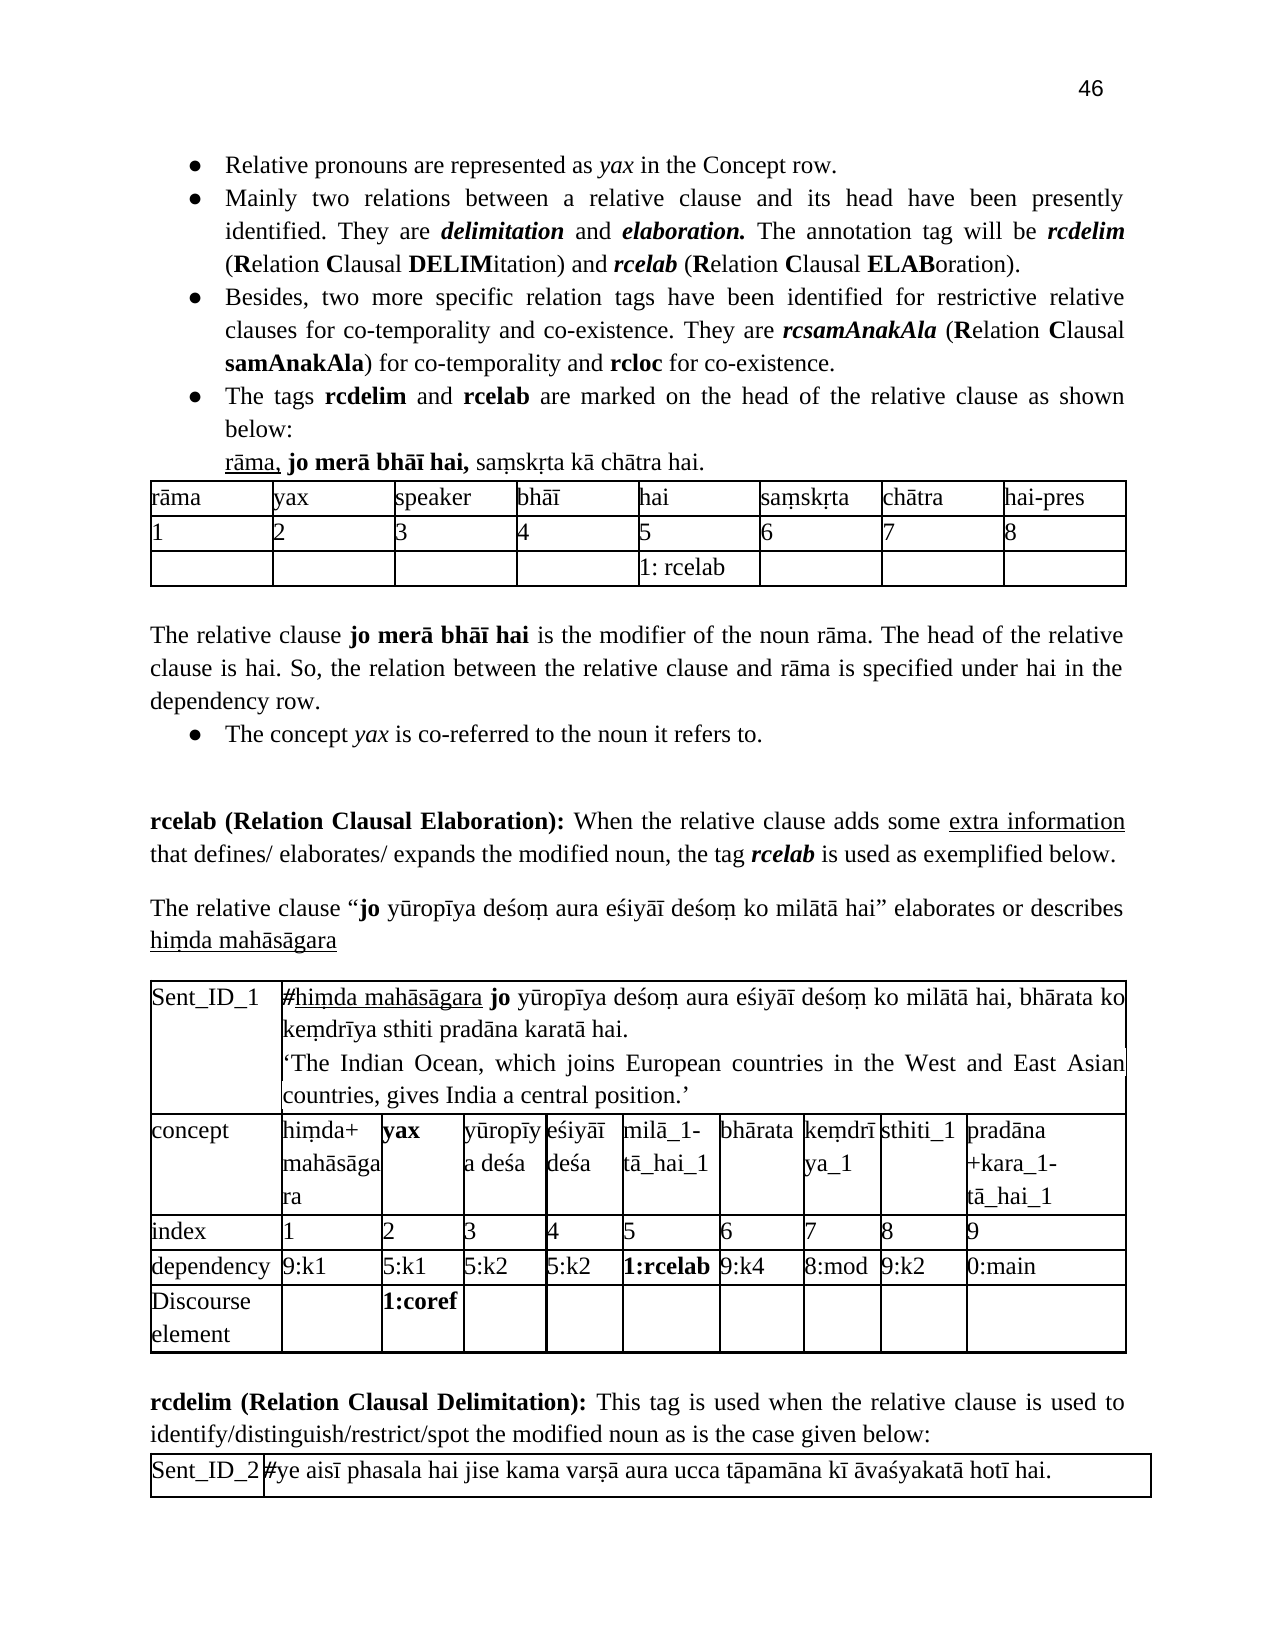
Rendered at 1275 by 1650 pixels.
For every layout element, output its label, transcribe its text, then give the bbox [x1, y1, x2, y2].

table_cell 6 [721, 1216, 803, 1249]
table_header Sent_ID_2 [152, 1455, 263, 1496]
text rcdelim (Relation Clausal Delimitation): This tag is used when the relative clause is used to identify/distinguish/restrict/spot the modified noun as is the case given below: [150, 1387, 1125, 1448]
table_cell 2 [274, 517, 394, 549]
table_cell 1 [283, 1216, 381, 1249]
table_cell eśiyāī deśa [548, 1115, 622, 1214]
table_cell yax [383, 1115, 463, 1214]
table_header saṃskṛta [761, 482, 881, 515]
table_header hai-pres [1005, 482, 1125, 515]
list Relative pronouns are represented as yax in the Concept row. [187, 150, 1125, 179]
table_cell 2 [383, 1216, 463, 1249]
table_header Sent_ID_1 [152, 982, 281, 1113]
table_cell 1: rcelab [640, 552, 759, 585]
table_cell pradāna +kara_1-tā_hai_1 [968, 1115, 1125, 1214]
table_cell [721, 1286, 803, 1351]
table_cell 5:k2 [548, 1251, 622, 1284]
table_cell 1:rcelab [624, 1251, 719, 1284]
table_cell dependency [152, 1251, 281, 1284]
table_header rāma [152, 482, 272, 515]
table_cell 4 [518, 517, 638, 549]
list The tags rcdelim and rcelab are marked on the head of the relative clause as shown below: [187, 381, 1125, 443]
table_cell keṃdrīya_1 [805, 1115, 880, 1214]
text rcelab (Relation Clausal Elaboration): When the relative clause adds some extra information that defines/ elaborates/ expands the modified noun, the tag rcelab is used as exemplified below. [150, 806, 1125, 867]
table_cell 4 [548, 1216, 622, 1249]
table_cell 5:k1 [383, 1251, 463, 1284]
table_header chātra [883, 482, 1003, 515]
table_cell [283, 1286, 381, 1351]
table_cell 8:mod [805, 1251, 880, 1284]
table_cell [968, 1286, 1125, 1351]
table_cell 0:main [968, 1251, 1125, 1284]
table_cell 9:k1 [283, 1251, 381, 1284]
table_cell sthiti_1 [882, 1115, 966, 1214]
table_cell [624, 1286, 719, 1351]
table_cell 8 [1005, 517, 1125, 549]
table_cell 6 [761, 517, 881, 549]
table_cell [465, 1286, 545, 1351]
table_cell [396, 552, 516, 585]
table_cell [882, 1286, 966, 1351]
table_cell 1 [152, 517, 272, 549]
table_cell concept [152, 1115, 281, 1214]
text The relative clause “jo yūropīya deśoṃ aura eśiyāī deśoṃ ko milātā hai” elaborates or describes hiṃda mahāsāgara [150, 893, 1125, 954]
table_cell [274, 552, 394, 585]
table_cell 9:k4 [721, 1251, 803, 1284]
table_cell 3 [396, 517, 516, 549]
list Mainly two relations between a relative clause and its head have been presently identified. They are delimitation and elaboration. The annotation tag will be rcdelim (Relation Clausal DELIMitation) and rcelab (Relation Clausal ELABoration). [187, 183, 1125, 278]
text The relative clause jo merā bhāī hai is the modifier of the noun rāma. The head of the relative clause is hai. So, the relation between the relative clause and rāma is specified under hai in the dependency row. [150, 620, 1125, 714]
table_cell yūropīya deśa [465, 1115, 545, 1214]
table_cell 9 [968, 1216, 1125, 1249]
table_header yax [274, 482, 394, 515]
table_header bhāī [518, 482, 638, 515]
table_cell [883, 552, 1003, 585]
table_cell 5 [640, 517, 759, 549]
table_header #hiṃda mahāsāgara jo yūropīya deśoṃ aura eśiyāī deśoṃ ko milātā hai, bhārata ko keṃdrīya sthiti pradāna karatā hai. ‘The Indian Ocean, which joins European countries in the West and East Asian countries, gives India a central position.’ [283, 982, 1125, 1113]
text rāma, jo merā bhāī hai, saṃskṛta kā chātra hai. [150, 447, 1125, 476]
table_cell milā_1-tā_hai_1 [624, 1115, 719, 1214]
list Besides, two more specific relation tags have been identified for restrictive relative clauses for co-temporality and co-existence. They are rcsamAnakAla (Relation Clausal samAnakAla) for co-temporality and rcloc for co-existence. [187, 282, 1125, 377]
table_cell 8 [882, 1216, 966, 1249]
table_cell 5:k2 [465, 1251, 545, 1284]
table_cell [761, 552, 881, 585]
table_cell 7 [883, 517, 1003, 549]
table_cell [805, 1286, 880, 1351]
table_cell 9:k2 [882, 1251, 966, 1284]
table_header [265, 1455, 1150, 1496]
table_cell [1005, 552, 1125, 585]
table_cell hiṃda+ mahāsāgara [283, 1115, 381, 1214]
table_header speaker [396, 482, 516, 515]
list The concept yax is co-referred to the noun it refers to. [187, 719, 1125, 748]
table_cell [518, 552, 638, 585]
table_cell 1:coref [383, 1286, 463, 1351]
table_cell bhārata [721, 1115, 803, 1214]
table_cell 7 [805, 1216, 880, 1249]
table_cell index [152, 1216, 281, 1249]
table_cell [152, 552, 272, 585]
table_cell [548, 1286, 622, 1351]
table_cell Discourse element [152, 1286, 281, 1351]
table_cell 5 [624, 1216, 719, 1249]
table_header hai [640, 482, 759, 515]
table_cell 3 [465, 1216, 545, 1249]
